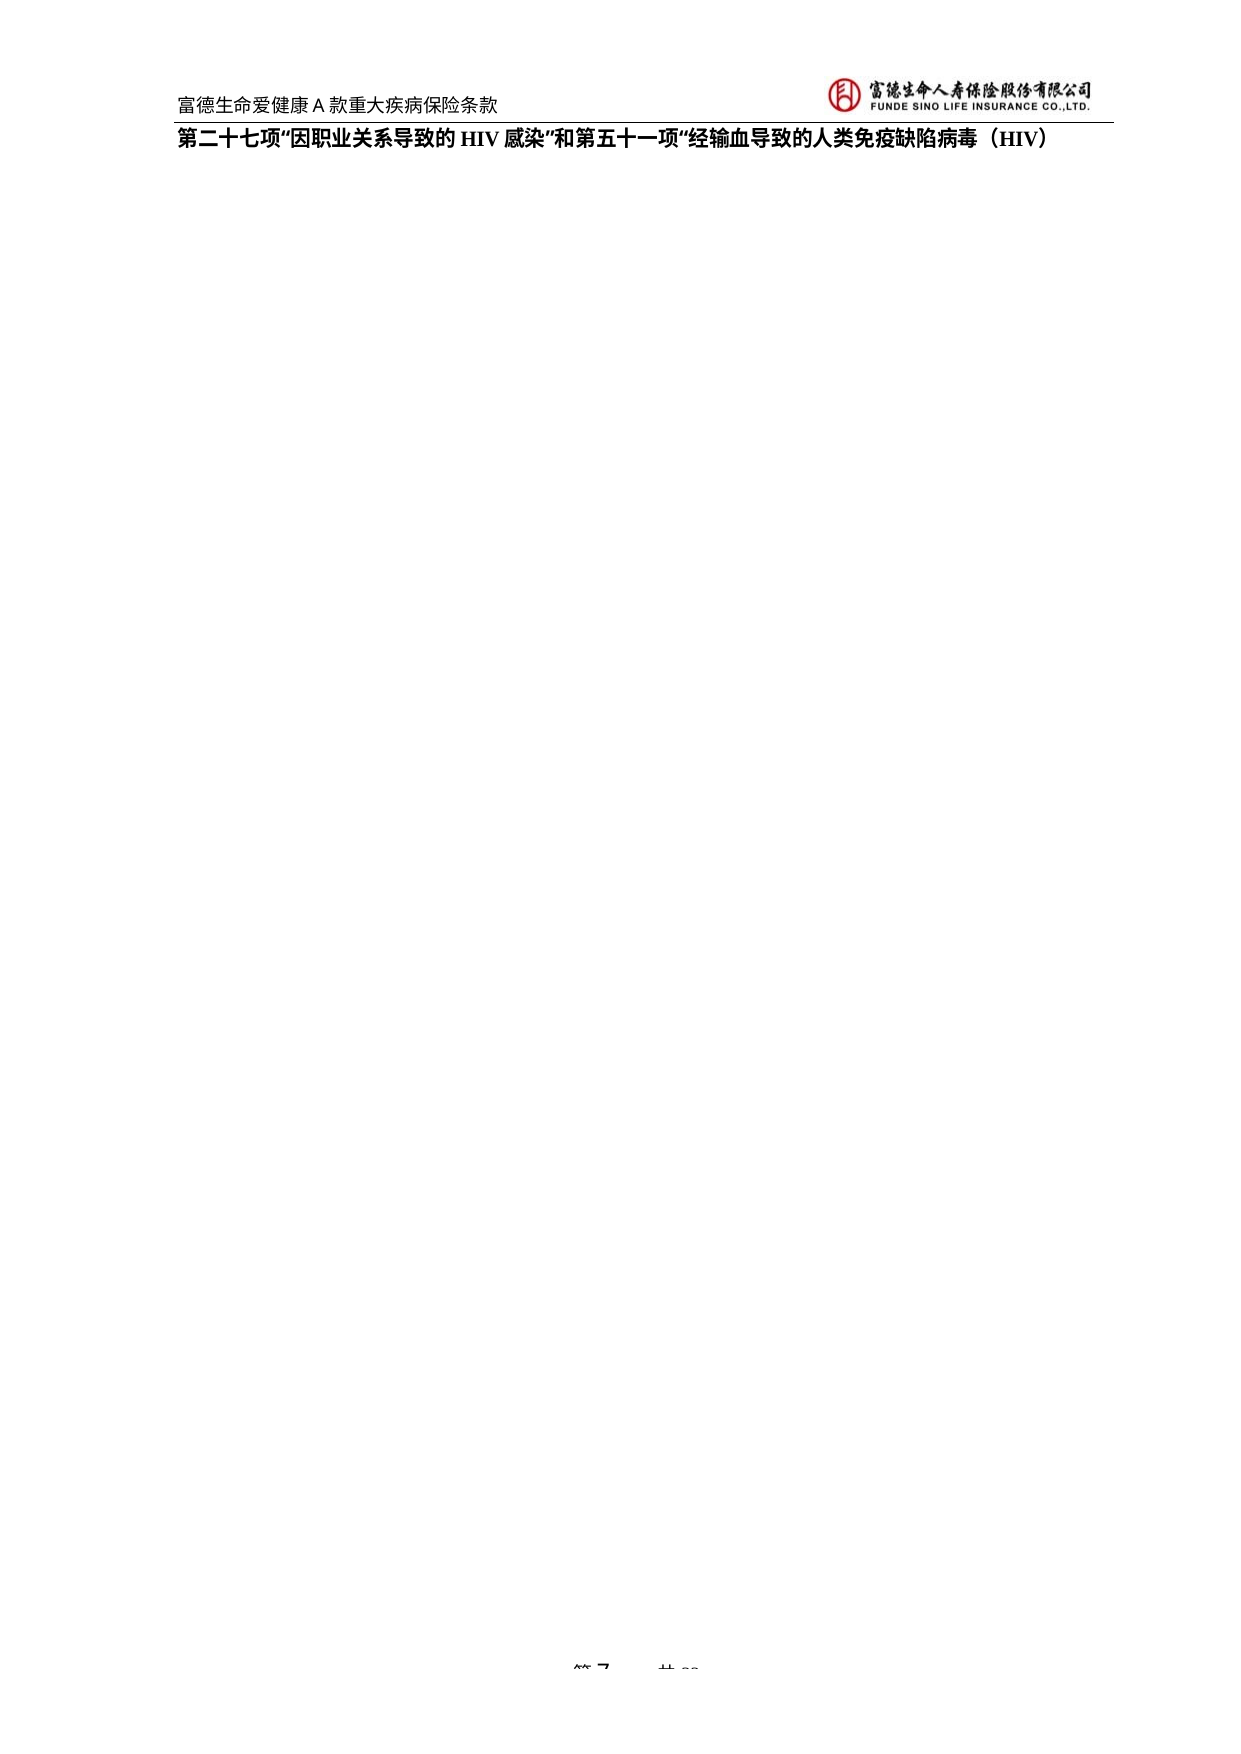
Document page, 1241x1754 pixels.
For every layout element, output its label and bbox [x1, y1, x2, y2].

picture [824, 76, 1092, 115]
text [177, 123, 1122, 153]
